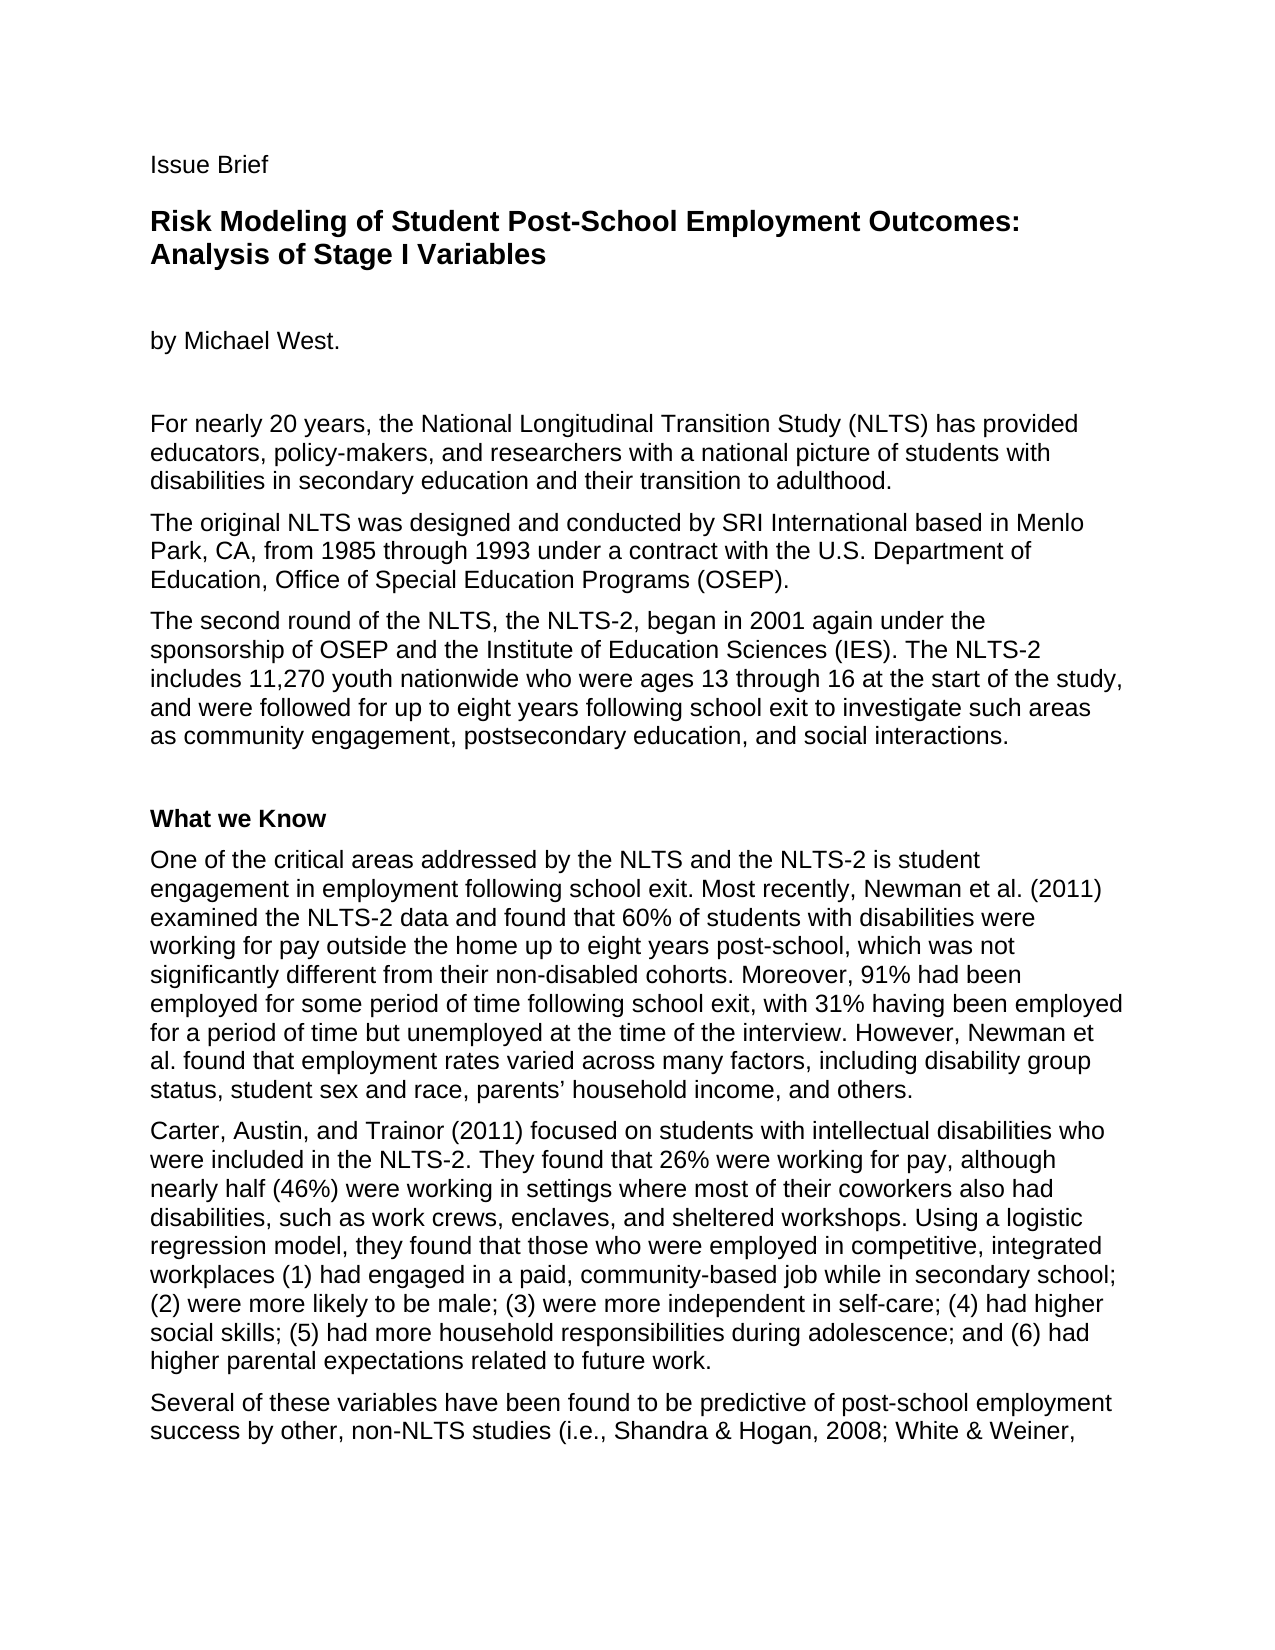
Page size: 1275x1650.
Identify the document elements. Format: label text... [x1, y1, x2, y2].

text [150, 1388, 1125, 1445]
text What we Know [150, 804, 1125, 833]
text For nearly 20 years, the National Longitudinal Transition Study (NLTS) has provided educators, policy-makers, and researchers with a national picture of students with disabilities in secondary education and their transition to adulthood. [150, 409, 1125, 495]
text Issue Brief [150, 150, 1125, 179]
text The original NLTS was designed and conducted by SRI International based in Menlo Park, CA, from 1985 through 1993 under a contract with the U.S. Department of Education, Office of Special Education Programs (OSEP). [150, 508, 1125, 594]
text by Michael West. [150, 326, 1125, 355]
text One of the critical areas addressed by the NLTS and the NLTS-2 is student engagement in employment following school exit. Most recently, Newman et al. (2011) examined the NLTS-2 data and found that 60% of students with disabilities were working for pay outside the home up to eight years post-school, which was not significantly different from their non-disabled cohorts. Moreover, 91% had been employed for some period of time following school exit, with 31% having been employed for a period of time but unemployed at the time of the interview. However, Newman et al. found that employment rates varied across many factors, including disability group status, student sex and race, parents’ household income, and others. [150, 845, 1125, 1104]
subtitle Risk Modeling of Student Post-School Employment Outcomes: Analysis of Stage I Variables [150, 204, 1125, 271]
text The second round of the NLTS, the NLTS-2, began in 2001 again under the sponsorship of OSEP and the Institute of Education Sciences (IES). The NLTS-2 includes 11,270 youth nationwide who were ages 13 through 16 at the start of the study, and were followed for up to eight years following school exit to investigate such areas as community engagement, postsecondary education, and social interactions. [150, 606, 1125, 750]
text Carter, Austin, and Trainor (2011) focused on students with intellectual disabilities who were included in the NLTS-2. They found that 26% were working for pay, although nearly half (46%) were working in settings where most of their coworkers also had disabilities, such as work crews, enclaves, and sheltered workshops. Using a logistic regression model, they found that those who were employed in competitive, integrated workplaces (1) had engaged in a paid, community-based job while in secondary school; (2) were more likely to be male; (3) were more independent in self-care; (4) had higher social skills; (5) had more household responsibilities during adolescence; and (6) had higher parental expectations related to future work. [150, 1116, 1125, 1375]
